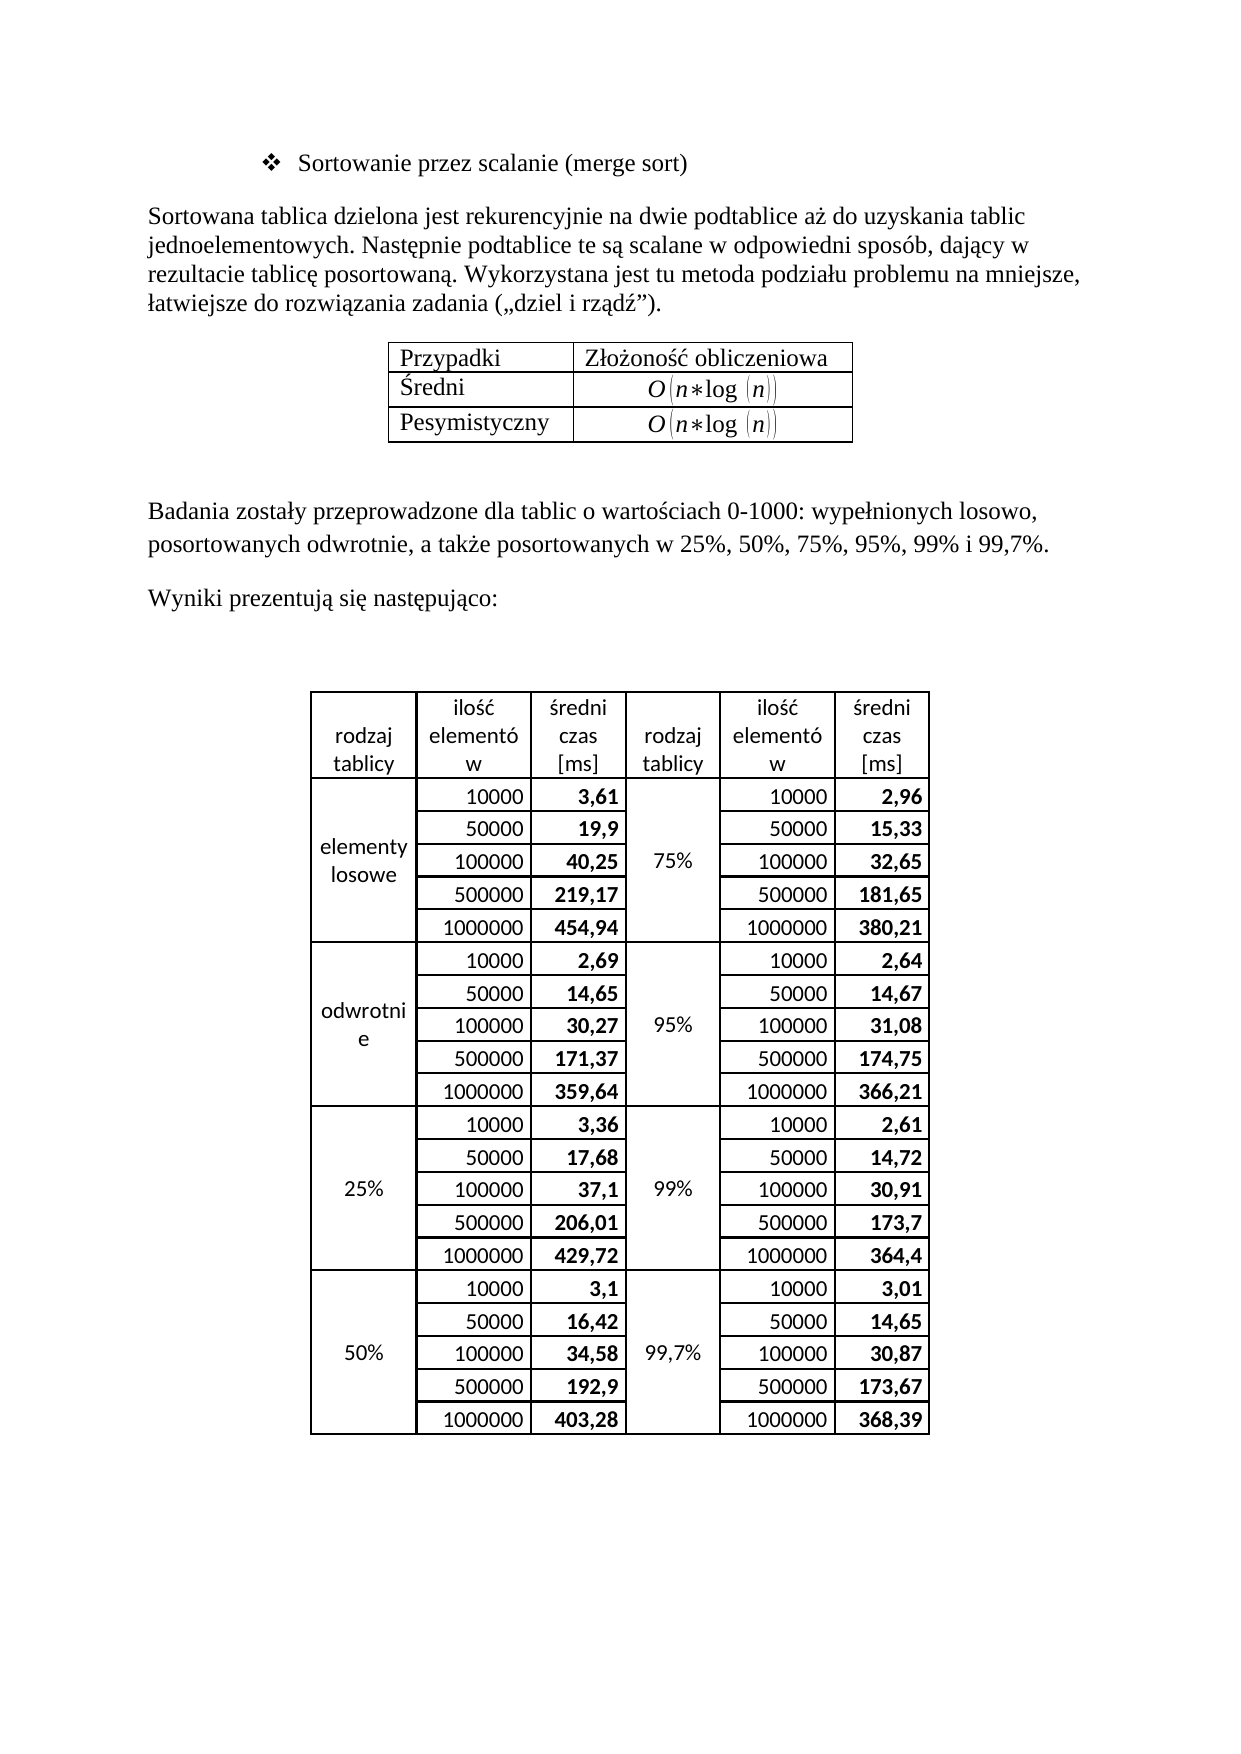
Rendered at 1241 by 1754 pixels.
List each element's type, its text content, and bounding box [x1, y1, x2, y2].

table_cell 50000 [721, 976, 834, 1007]
table_cell 2,61 [836, 1107, 928, 1138]
table_cell 30,27 [532, 1009, 625, 1039]
table_header ilość elementów [418, 693, 530, 777]
table_cell 50000 [721, 1304, 834, 1335]
table_header średni czas [ms] [836, 693, 928, 777]
table_cell 10000 [721, 1271, 834, 1302]
table_cell 50000 [418, 1140, 530, 1171]
table_cell elementy losowe [312, 779, 415, 941]
table_cell 500000 [721, 1370, 834, 1400]
table_cell 500000 [721, 1206, 834, 1236]
text łatwiejsze do rozwiązania zadania („dziel i rządź”). [148, 288, 1093, 316]
table_cell 206,01 [532, 1206, 625, 1236]
table_cell 500000 [418, 1370, 530, 1400]
table_cell 50000 [418, 812, 530, 843]
table_header rodzaj tablicy [627, 693, 719, 777]
text Wyniki prezentują się następująco: [148, 583, 1093, 612]
table_cell 14,72 [836, 1140, 928, 1171]
table_cell 14,67 [836, 976, 928, 1007]
table_cell 50000 [721, 1140, 834, 1171]
table_cell 500000 [418, 1042, 530, 1072]
table_cell 10000 [418, 779, 530, 810]
table_cell Pesymistyczny [389, 408, 573, 441]
table_cell 99% [627, 1107, 719, 1269]
table_cell 429,72 [532, 1239, 625, 1269]
table_cell 403,28 [532, 1403, 625, 1433]
table_cell 15,33 [836, 812, 928, 843]
table_cell 14,65 [532, 976, 625, 1007]
table_cell 10000 [721, 779, 834, 810]
table_cell 34,58 [532, 1337, 625, 1368]
table_cell 1000000 [418, 1239, 530, 1269]
table_cell 30,87 [836, 1337, 928, 1368]
table_cell 75% [627, 779, 719, 941]
table_cell 100000 [721, 845, 834, 875]
table_cell 174,75 [836, 1042, 928, 1072]
table_cell 50% [312, 1271, 415, 1433]
table_cell 173,7 [836, 1206, 928, 1236]
table_cell 3,01 [836, 1271, 928, 1302]
table_cell 500000 [418, 878, 530, 908]
table_header ilość elementów [721, 693, 834, 777]
table_cell 500000 [418, 1206, 530, 1236]
table_cell 359,64 [532, 1074, 625, 1105]
table_cell [574, 373, 852, 406]
table_cell 32,65 [836, 845, 928, 875]
table_cell 16,42 [532, 1304, 625, 1335]
table_cell 100000 [418, 1337, 530, 1368]
table_cell 1000000 [721, 1074, 834, 1105]
table_cell 17,68 [532, 1140, 625, 1171]
table_cell 37,1 [532, 1173, 625, 1203]
table_cell 99,7% [627, 1271, 719, 1433]
table_cell 2,96 [836, 779, 928, 810]
table_cell [574, 408, 852, 441]
table_cell 500000 [721, 1042, 834, 1072]
table_cell 10000 [721, 1107, 834, 1138]
table_cell 454,94 [532, 910, 625, 941]
text jednoelementowych. Następnie podtablice te są scalane w odpowiedni sposób, dający w [148, 230, 1093, 259]
table_cell 1000000 [418, 910, 530, 941]
table_cell 19,9 [532, 812, 625, 843]
table_cell 1000000 [721, 910, 834, 941]
table_cell 3,1 [532, 1271, 625, 1302]
table_cell 50000 [721, 812, 834, 843]
list Sortowanie przez scalanie (merge sort) [260, 148, 1093, 176]
table_cell 14,65 [836, 1304, 928, 1335]
table_cell 1000000 [721, 1239, 834, 1269]
table_header Przypadki [389, 343, 573, 371]
table_header średni czas [ms] [532, 693, 625, 777]
table_cell Średni [389, 373, 573, 406]
table_cell 30,91 [836, 1173, 928, 1203]
text Badania zostały przeprowadzone dla tablic o wartościach 0-1000: wypełnionych losowo, posortowanych odwrotnie, a także posortowanych w 25%, 50%, 75%, 95%, 99% i 99,7%. [148, 496, 1093, 558]
table_cell 10000 [418, 943, 530, 974]
table_cell 40,25 [532, 845, 625, 875]
table_cell 171,37 [532, 1042, 625, 1072]
table_cell 192,9 [532, 1370, 625, 1400]
table_cell 3,36 [532, 1107, 625, 1138]
table_cell 364,4 [836, 1239, 928, 1269]
table_cell 100000 [721, 1173, 834, 1203]
table_cell 368,39 [836, 1403, 928, 1433]
table_cell 50000 [418, 1304, 530, 1335]
table_cell 2,69 [532, 943, 625, 974]
table_cell 1000000 [418, 1403, 530, 1433]
table_cell 3,61 [532, 779, 625, 810]
table_cell odwrotnie [312, 943, 415, 1105]
table_cell 95% [627, 943, 719, 1105]
table_cell 100000 [418, 1173, 530, 1203]
table_cell 181,65 [836, 878, 928, 908]
table_cell 10000 [418, 1107, 530, 1138]
table_header rodzaj tablicy [312, 693, 415, 777]
table_cell 50000 [418, 976, 530, 1007]
table_cell 1000000 [721, 1403, 834, 1433]
table_cell 100000 [418, 1009, 530, 1039]
text rezultacie tablicę posortowaną. Wykorzystana jest tu metoda podziału problemu na mniejsze, [148, 259, 1093, 288]
text Sortowana tablica dzielona jest rekurencyjnie na dwie podtablice aż do uzyskania tablic [148, 201, 1093, 230]
table_cell 173,67 [836, 1370, 928, 1400]
table_cell 10000 [721, 943, 834, 974]
table_cell 100000 [721, 1337, 834, 1368]
table_cell 219,17 [532, 878, 625, 908]
table_cell 25% [312, 1107, 415, 1269]
table_cell 500000 [721, 878, 834, 908]
table_cell 366,21 [836, 1074, 928, 1105]
table_cell 100000 [418, 845, 530, 875]
table_cell 31,08 [836, 1009, 928, 1039]
table_cell 10000 [418, 1271, 530, 1302]
table_cell 100000 [721, 1009, 834, 1039]
table_cell 380,21 [836, 910, 928, 941]
table_cell 1000000 [418, 1074, 530, 1105]
table_header Złożoność obliczeniowa [574, 343, 852, 371]
table_cell 2,64 [836, 943, 928, 974]
